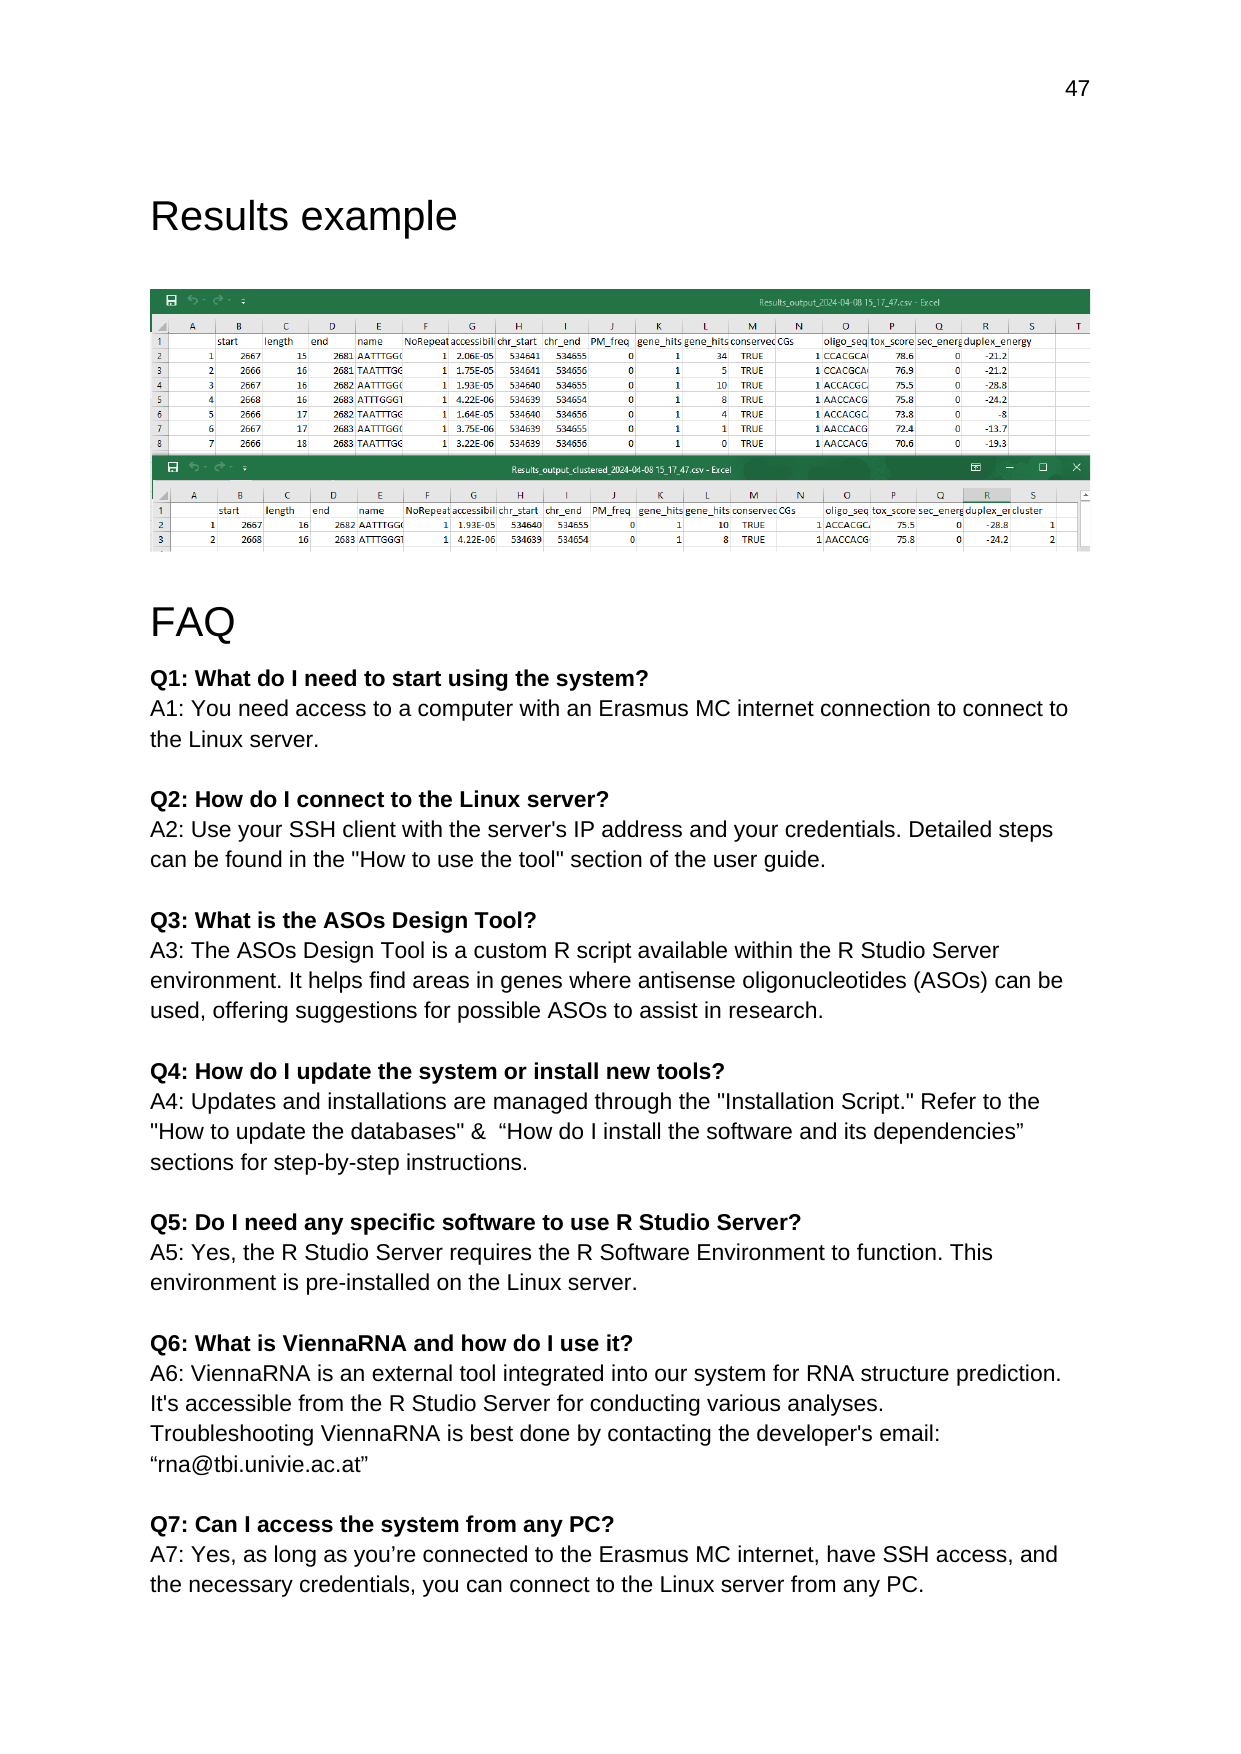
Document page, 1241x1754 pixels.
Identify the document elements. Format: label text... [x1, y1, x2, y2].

picture [150, 289, 1091, 552]
subtitle FAQ [150, 597, 1090, 645]
text Troubleshooting ViennaRNA is best done by contacting the developer's email: [150, 1420, 1090, 1447]
text A7: Yes, as long as you’re connected to the Erasmus MC internet, have SSH access, and the necessary credentials, you can connect to the Linux server from any PC. [150, 1541, 1090, 1598]
subtitle Results example [150, 192, 1090, 239]
text A5: Yes, the R Studio Server requires the R Software Environment to function. This environment is pre-installed on the Linux server. [150, 1239, 1090, 1296]
text Q1: What do I need to start using the system? [150, 665, 1090, 691]
text A4: Updates and installations are managed through the "Installation Script." Refer to the "How to update the databases" & “How do I install the software and its dependencies” sections for step-by-step instructions. [150, 1088, 1090, 1175]
text Q7: Can I access the system from any PC? [150, 1511, 1090, 1537]
text A1: You need access to a computer with an Erasmus MC internet connection to connect to the Linux server. [150, 695, 1090, 752]
text Q4: How do I update the system or install new tools? [150, 1058, 1090, 1084]
text A2: Use your SSH client with the server's IP address and your credentials. Detailed steps can be found in the "How to use the tool" section of the user guide. [150, 816, 1090, 873]
text Q5: Do I need any specific software to use R Studio Server? [150, 1209, 1090, 1235]
text “rna@tbi.univie.ac.at” [150, 1451, 1090, 1477]
text Q3: What is the ASOs Design Tool? [150, 907, 1090, 933]
text A6: ViennaRNA is an external tool integrated into our system for RNA structure prediction. It's accessible from the R Studio Server for conducting various analyses. [150, 1360, 1090, 1416]
text A3: The ASOs Design Tool is a custom R script available within the R Studio Server environment. It helps find areas in genes where antisense oligonucleotides (ASOs) can be used, offering suggestions for possible ASOs to assist in research. [150, 937, 1090, 1024]
text Q6: What is ViennaRNA and how do I use it? [150, 1330, 1090, 1356]
text Q2: How do I connect to the Linux server? [150, 786, 1090, 812]
